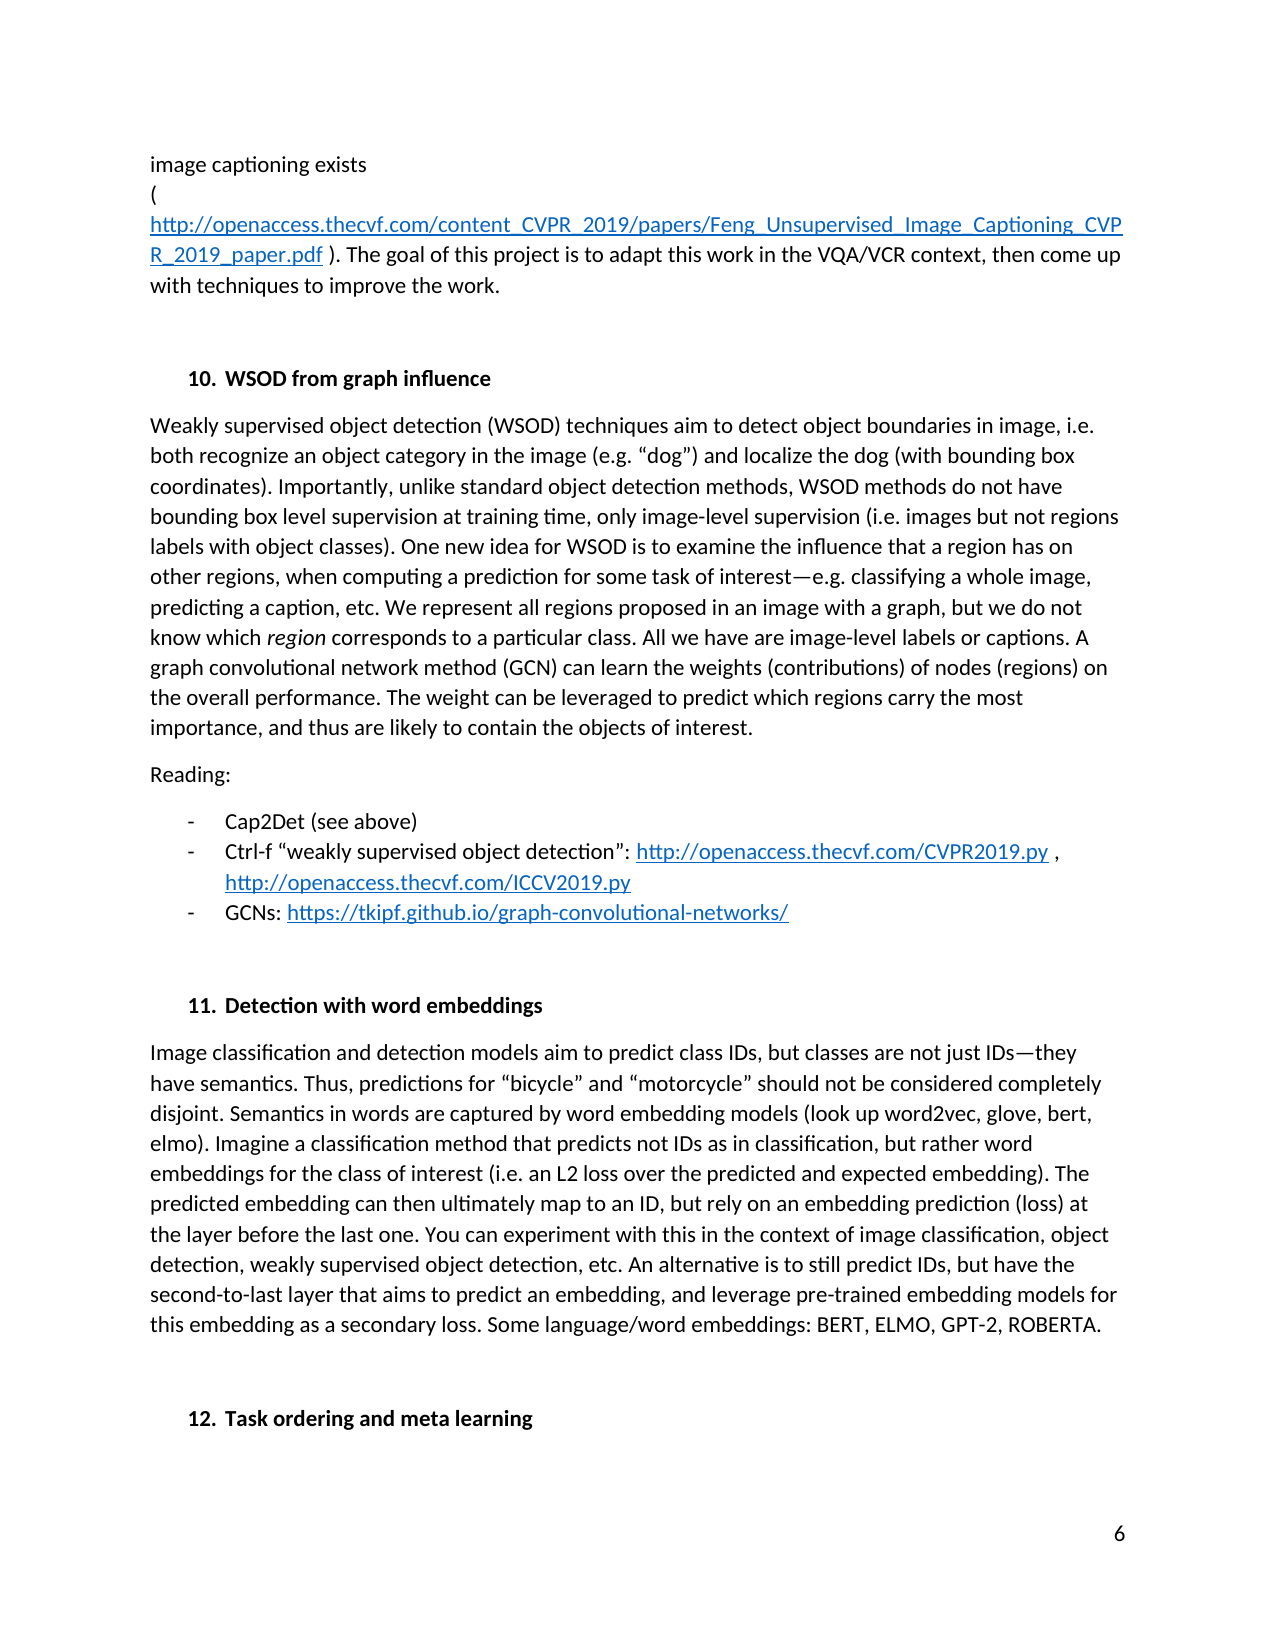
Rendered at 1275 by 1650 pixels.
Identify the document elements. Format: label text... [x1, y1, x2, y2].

list GCNs: https://tkipf.github.io/graph-convolutional-networks/ [187, 898, 1125, 926]
list Task ordering and meta learning [187, 1404, 1125, 1432]
text Image classification and detection models aim to predict class IDs, but classes are not just IDs—they have semantics. Thus, predictions for “bicycle” and “motorcycle” should not be considered completely disjoint. Semantics in words are captured by word embedding models (look up word2vec, glove, bert, elmo). Imagine a classification method that predicts not IDs as in classification, but rather word embeddings for the class of interest (i.e. an L2 loss over the predicted and expected embedding). The predicted embedding can then ultimately map to an ID, but rely on an embedding prediction (loss) at the layer before the last one. You can experiment with this in the context of image classification, object detection, weakly supervised object detection, etc. An alternative is to still predict IDs, but have the second-to-last layer that aims to predict an embedding, and leverage pre-trained embedding models for this embedding as a secondary loss. Some language/word embeddings: BERT, ELMO, GPT-2, ROBERTA. [150, 1038, 1125, 1338]
list WSOD from graph influence [187, 364, 1125, 393]
list Cap2Det (see above) [187, 807, 1125, 835]
text Reading: [150, 760, 1125, 788]
list Ctrl-f “weakly supervised object detection”: http://openaccess.thecvf.com/CVPR2019.py , http://openaccess.thecvf.com/ICCV2019.py [187, 837, 1125, 896]
list Detection with word embeddings [187, 992, 1125, 1020]
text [150, 150, 1125, 299]
text Weakly supervised object detection (WSOD) techniques aim to detect object boundaries in image, i.e. both recognize an object category in the image (e.g. “dog”) and localize the dog (with bounding box coordinates). Importantly, unlike standard object detection methods, WSOD methods do not have bounding box level supervision at training time, only image-level supervision (i.e. images but not regions labels with object classes). One new idea for WSOD is to examine the influence that a region has on other regions, when computing a prediction for some task of interest—e.g. classifying a whole image, predicting a caption, etc. We represent all regions proposed in an image with a graph, but we do not know which region corresponds to a particular class. All we have are image-level labels or captions. A graph convolutional network method (GCN) can learn the weights (contributions) of nodes (regions) on the overall performance. The weight can be leveraged to predict which regions carry the most importance, and thus are likely to contain the objects of interest. [150, 411, 1125, 742]
